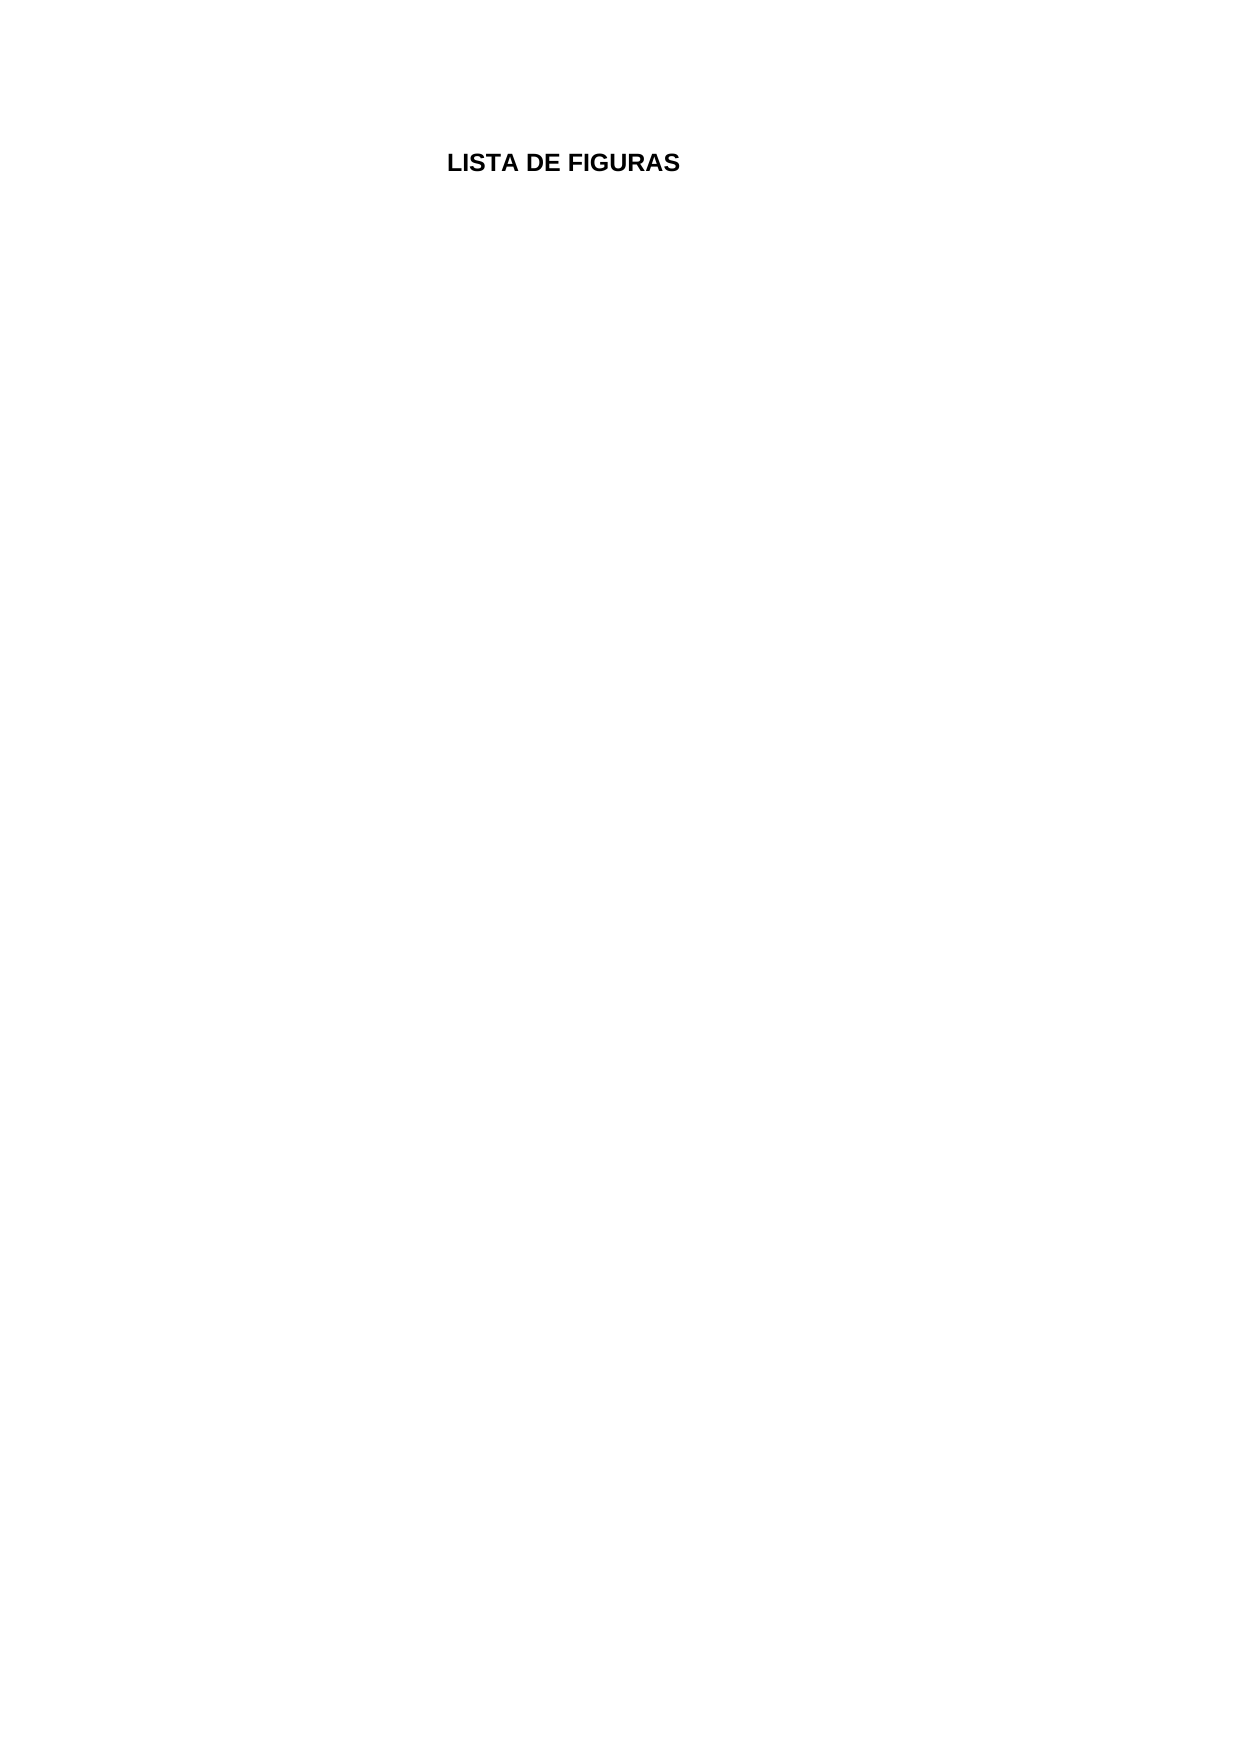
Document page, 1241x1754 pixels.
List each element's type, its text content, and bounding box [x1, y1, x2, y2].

text LISTA DE FIGURAS [64, 148, 1062, 176]
